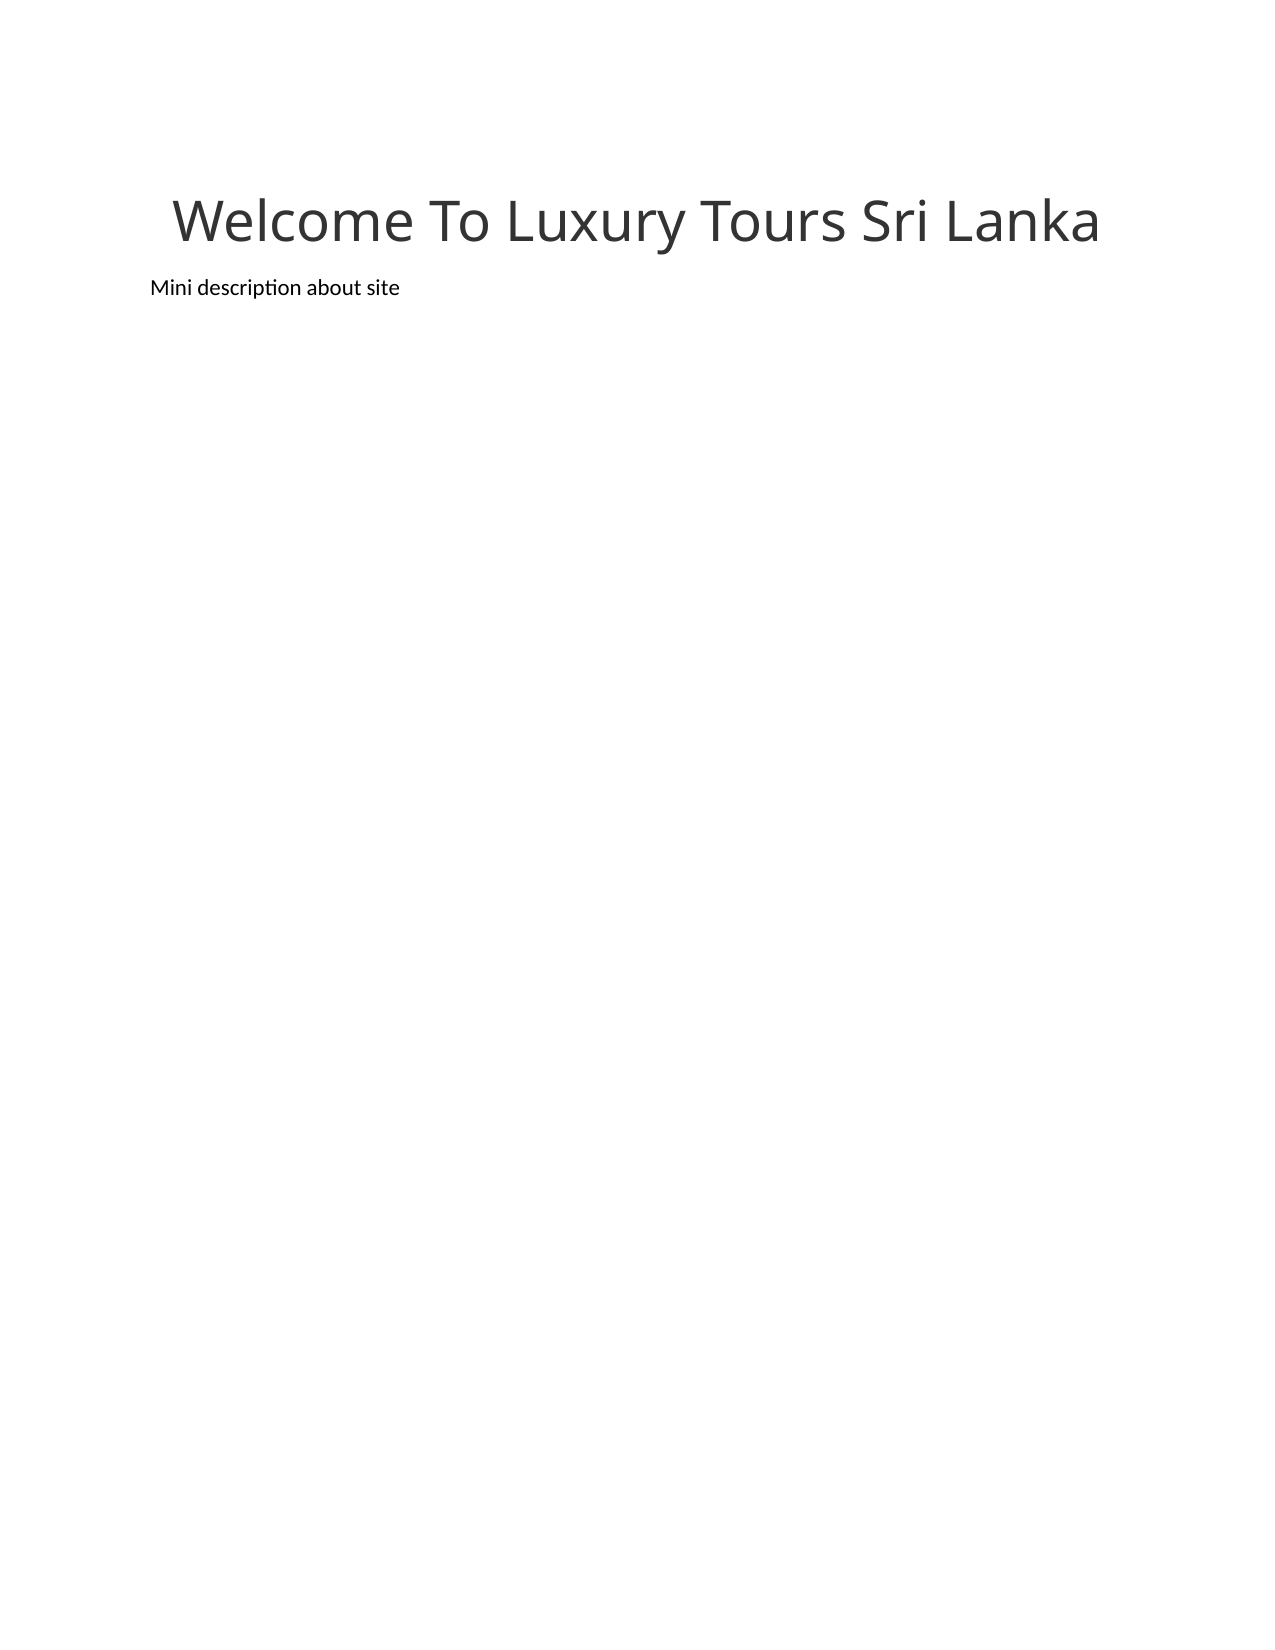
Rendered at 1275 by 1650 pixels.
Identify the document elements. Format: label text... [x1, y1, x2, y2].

text Welcome To Luxury Tours Sri Lanka [150, 181, 1125, 258]
text Mini description about site [150, 273, 1125, 302]
